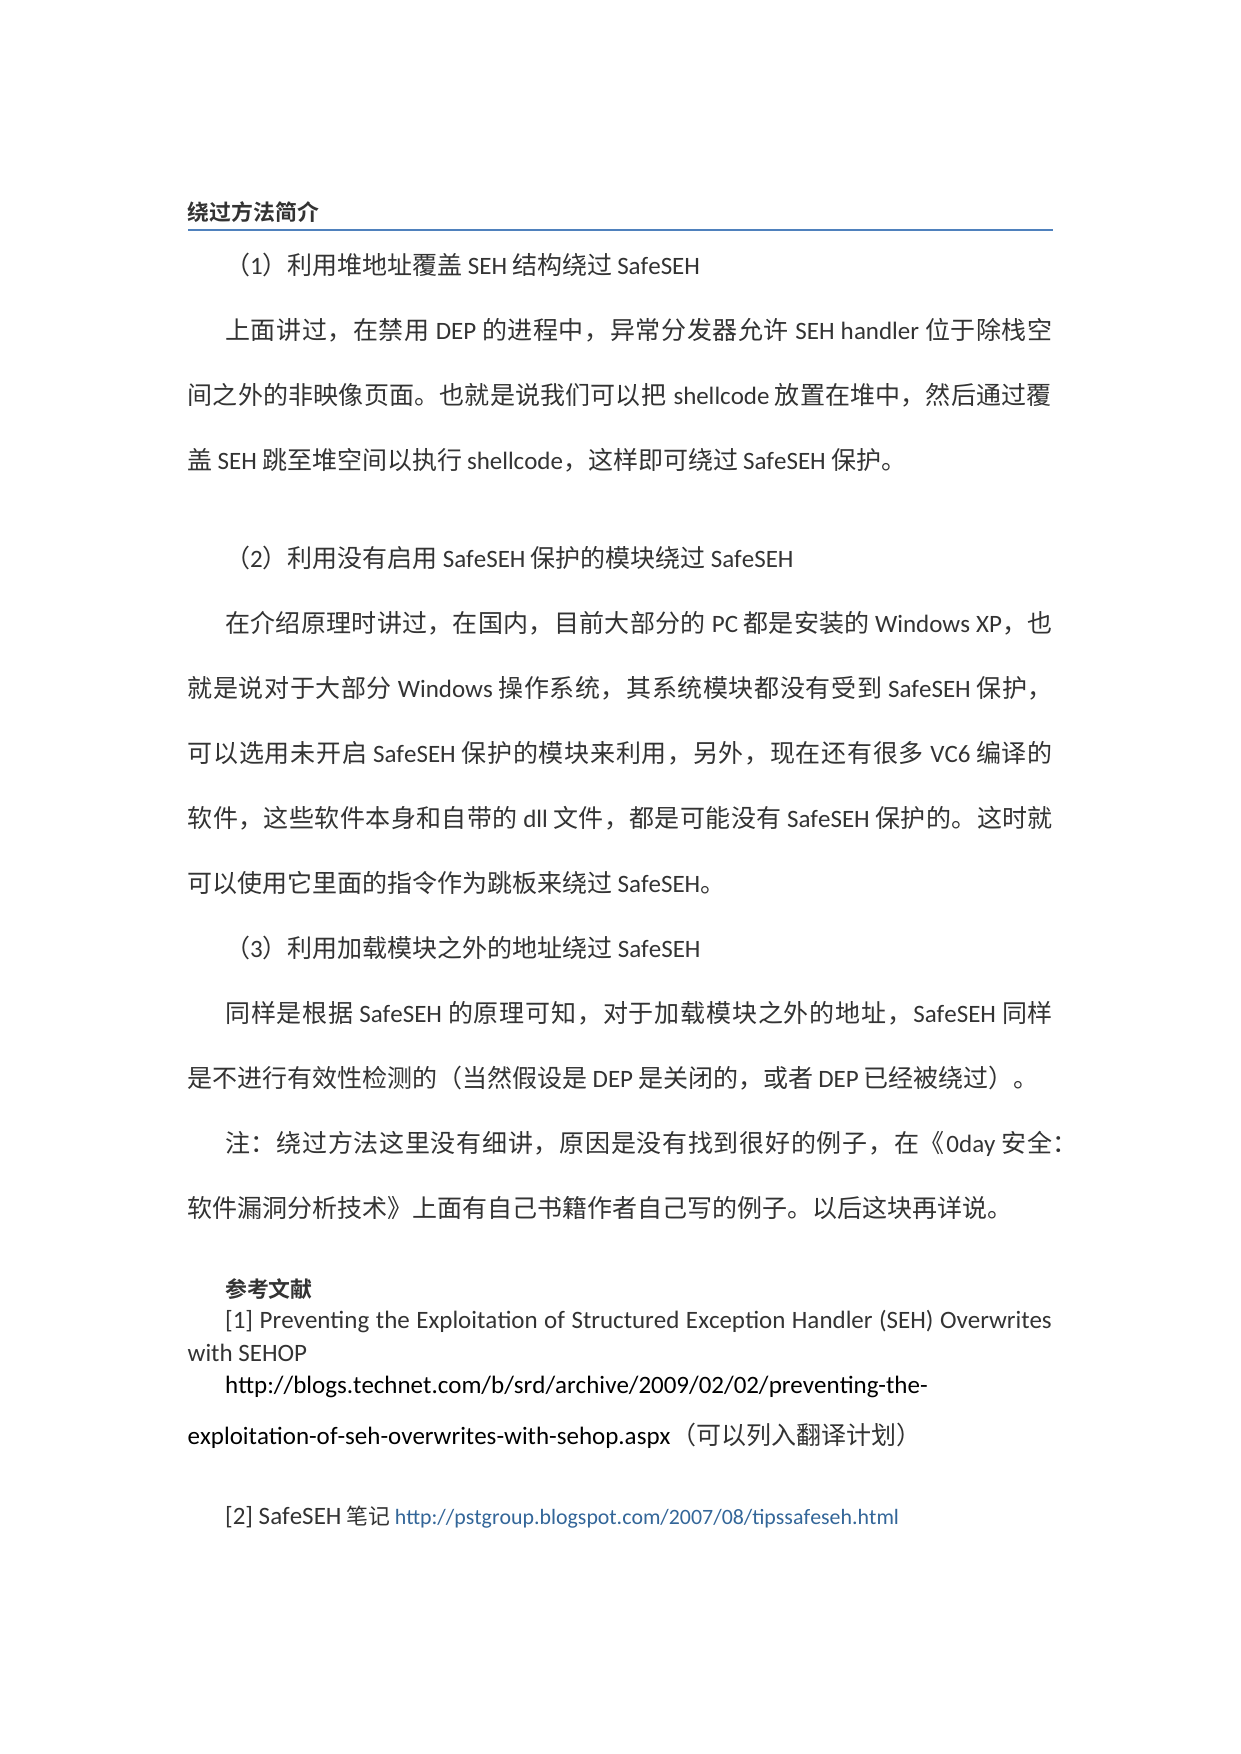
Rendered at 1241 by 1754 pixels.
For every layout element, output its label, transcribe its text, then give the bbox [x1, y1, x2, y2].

text [2] SafeSEH笔记http://pstgroup.blogspot.com/2007/08/tipssafeseh.html [187, 1499, 1053, 1531]
text （1）利用堆地址覆盖SEH结构绕过SafeSEH [187, 231, 1053, 296]
text （2）利用没有启用SafeSEH保护的模块绕过SafeSEH [187, 524, 1053, 589]
text 同样是根据SafeSEH的原理可知，对于加载模块之外的地址，SafeSEH同样是不进行有效性检测的（当然假设是DEP是关闭的，或者DEP已经被绕过）。 [187, 979, 1053, 1109]
subtitle 绕过方法简介 [187, 194, 1053, 231]
text （3）利用加载模块之外的地址绕过SafeSEH [187, 914, 1053, 979]
text 在介绍原理时讲过，在国内，目前大部分的PC都是安装的Windows XP，也就是说对于大部分Windows操作系统，其系统模块都没有受到SafeSEH保护，可以选用未开启SafeSEH保护的模块来利用，另外，现在还有很多VC6编译的软件，这些软件本身和自带的dll文件，都是可能没有SafeSEH保护的。这时就可以使用它里面的指令作为跳板来绕过SafeSEH。 [187, 589, 1053, 914]
text 上面讲过，在禁用DEP的进程中，异常分发器允许SEH handler位于除栈空间之外的非映像页面。也就是说我们可以把shellcode放置在堆中，然后通过覆盖SEH跳至堆空间以执行shellcode，这样即可绕过SafeSEH保护。 [187, 296, 1053, 491]
text 参考文献 [187, 1271, 1053, 1304]
text [1] Preventing the Exploitation of Structured Exception Handler (SEH) Overwrites with SEHOP [187, 1304, 1053, 1369]
text 注：绕过方法这里没有细讲，原因是没有找到很好的例子，在《0day安全：软件漏洞分析技术》上面有自己书籍作者自己写的例子。以后这块再详说。 [187, 1109, 1053, 1239]
text http://blogs.technet.com/b/srd/archive/2009/02/02/preventing-the-exploitation-of-seh-overwrites-with-sehop.aspx（可以列入翻译计划） [187, 1369, 1053, 1466]
